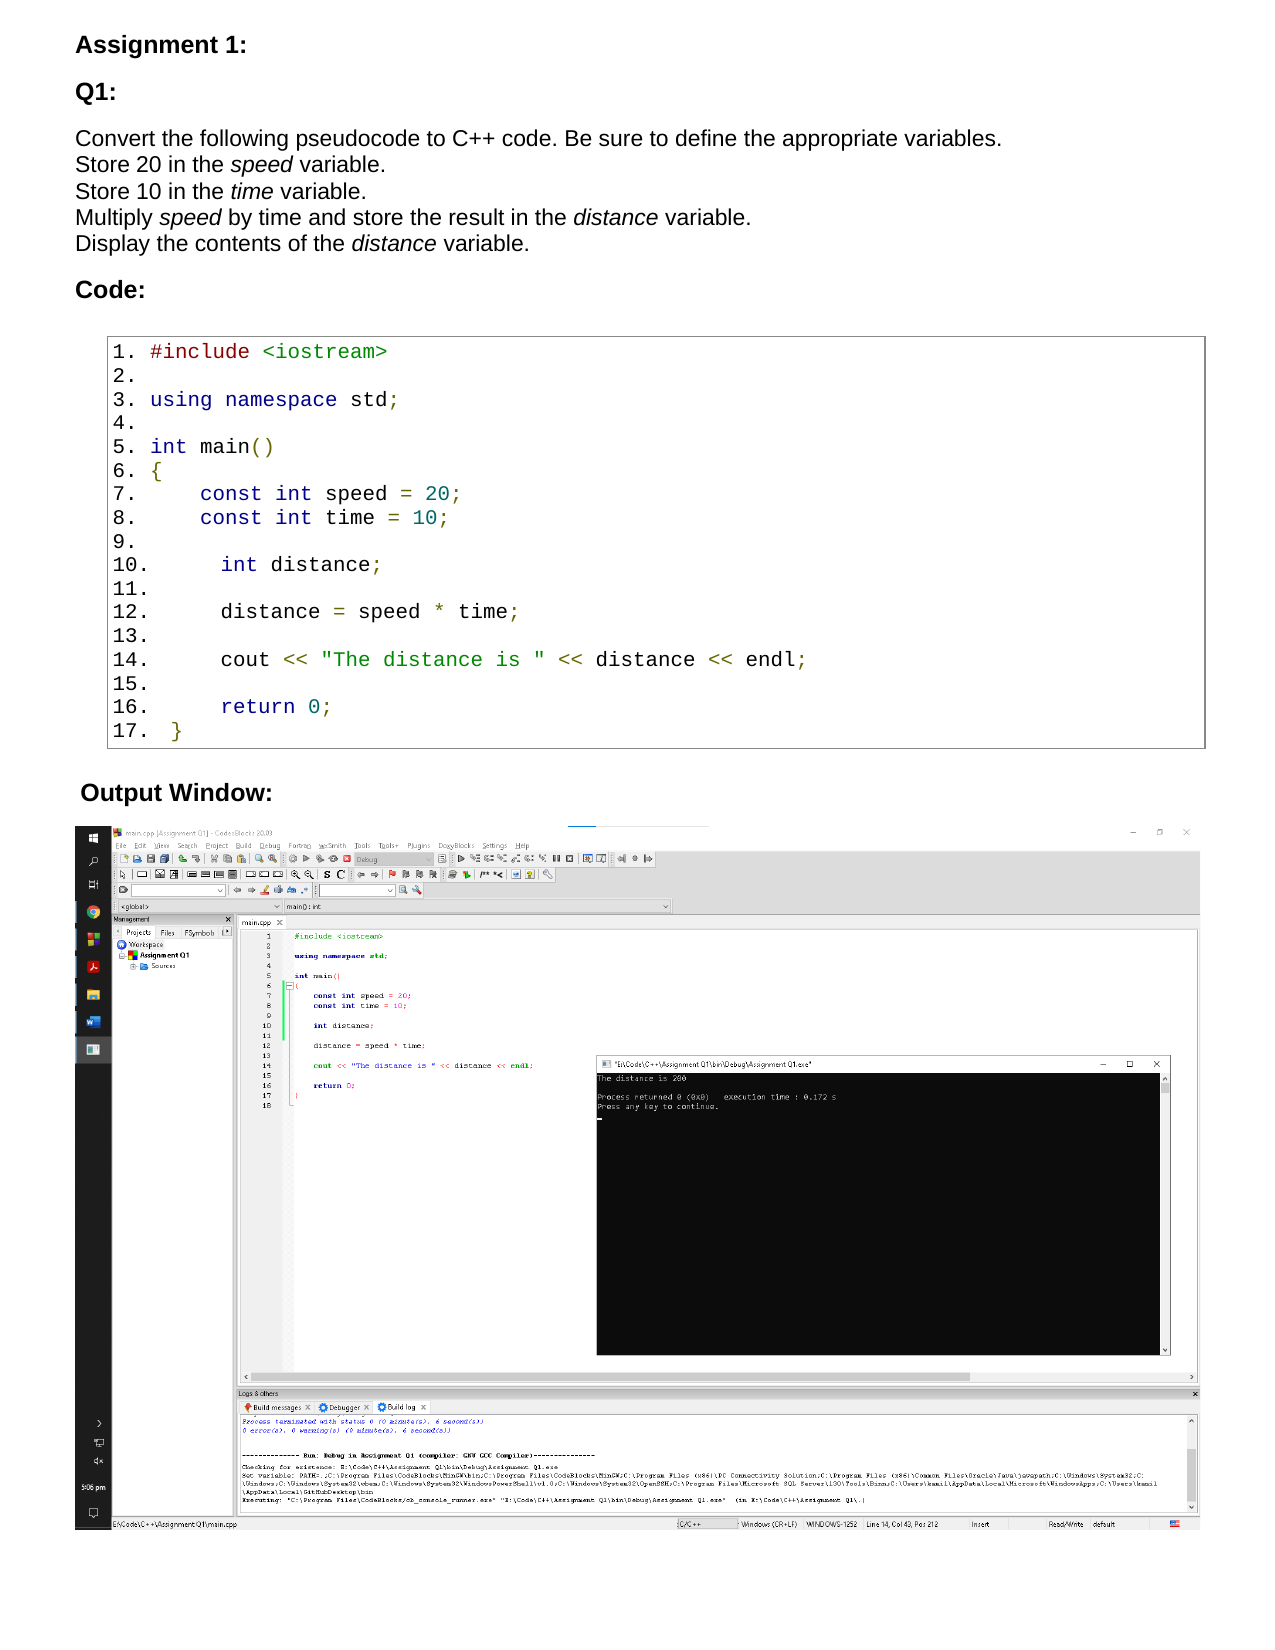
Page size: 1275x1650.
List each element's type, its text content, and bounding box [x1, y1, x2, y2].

list cout << "The distance is " << distance << endl; [108, 643, 1204, 672]
text Convert the following pseudocode to C++ code. Be sure to define the appropriate variables. [75, 125, 1200, 151]
text Display the contents of the distance variable. [75, 230, 1200, 257]
text Assignment 1: [75, 29, 1200, 58]
list int main() [108, 430, 1204, 454]
text Store 20 in the speed variable. [75, 151, 1200, 178]
list int distance; [108, 548, 1204, 578]
text Multiply speed by time and store the result in the distance variable. [75, 204, 1200, 230]
text Output Window: [75, 778, 1200, 807]
text Q1: [75, 77, 1200, 106]
list #include <iostream> [108, 337, 1204, 365]
list } [108, 714, 1204, 748]
list distance = speed * time; [108, 596, 1204, 625]
list using namespace std; [108, 383, 1204, 412]
list const int speed = 20; [108, 478, 1204, 501]
text Code: [75, 276, 1200, 304]
list const int time = 10; [108, 501, 1204, 531]
list { [108, 454, 1204, 478]
picture [75, 826, 1200, 1530]
list return 0; [108, 690, 1204, 714]
text Store 10 in the time variable. [75, 178, 1200, 204]
